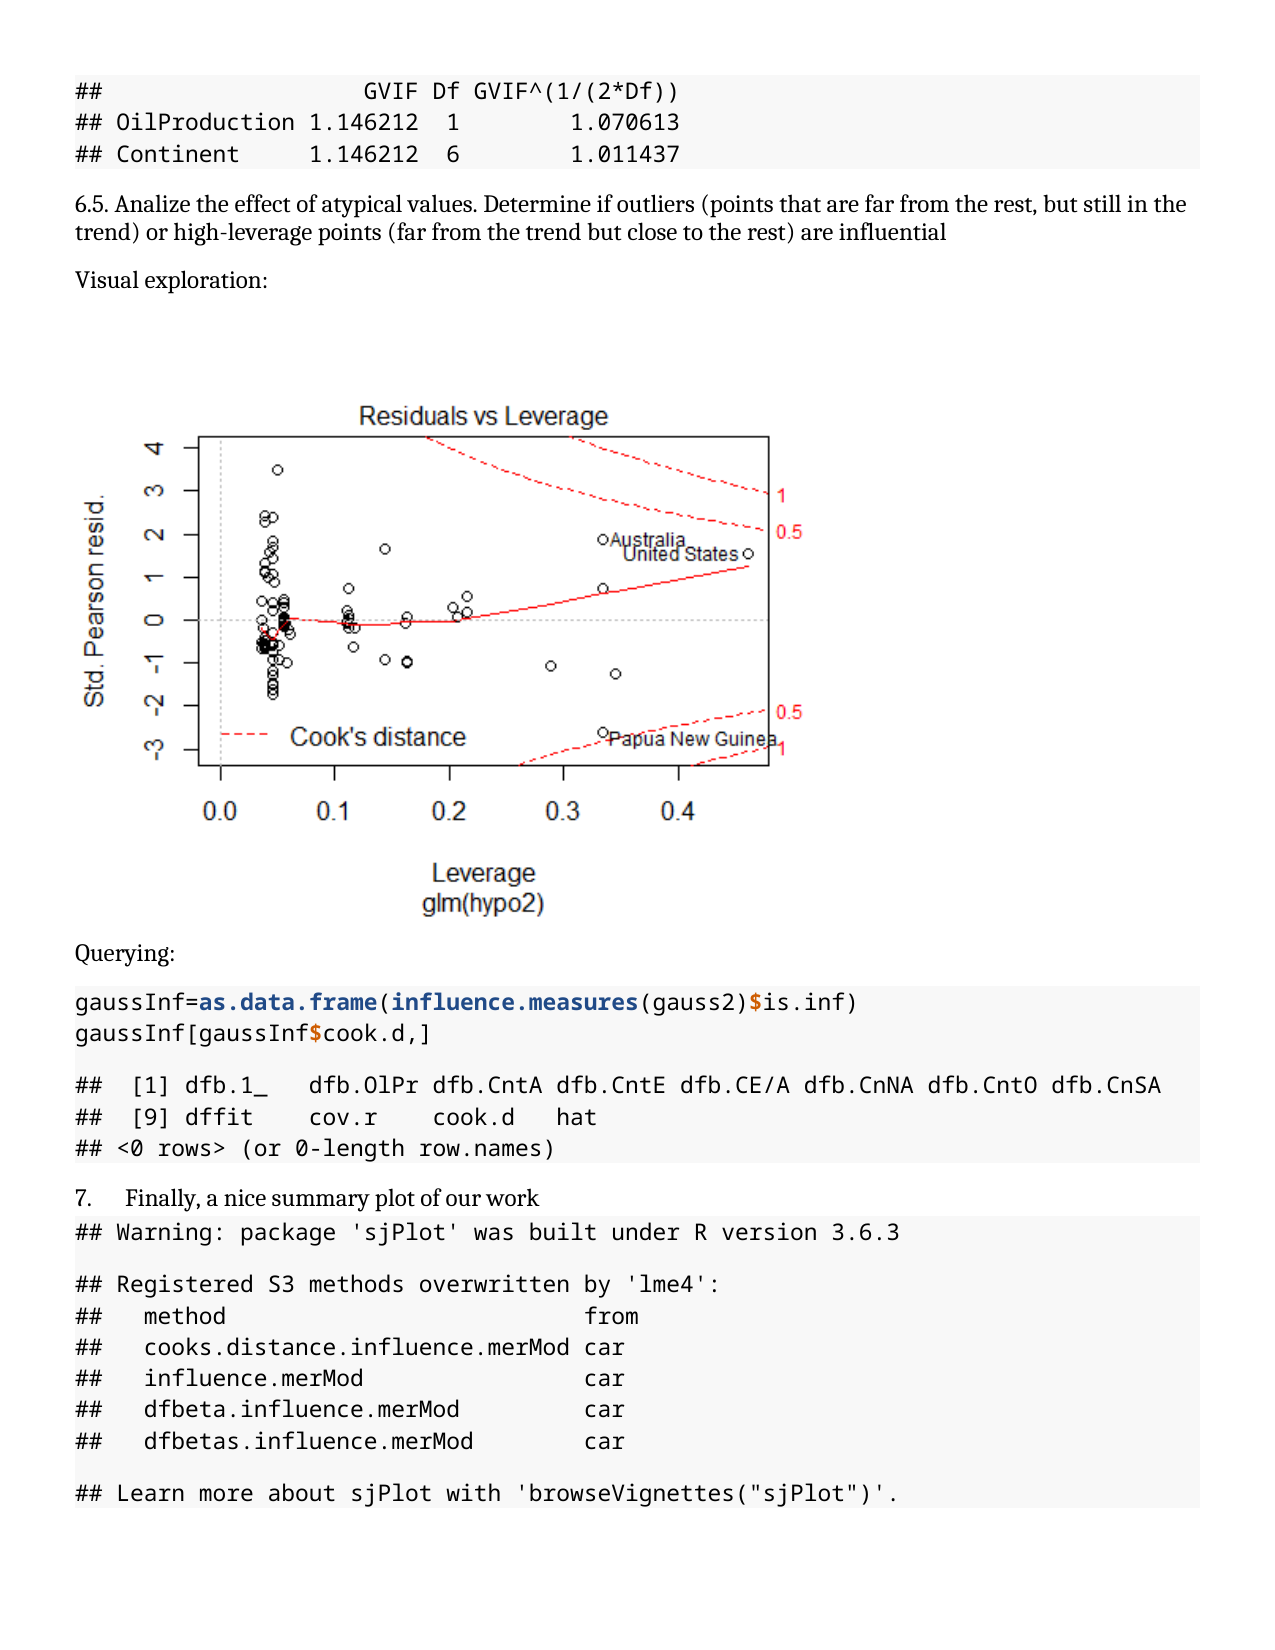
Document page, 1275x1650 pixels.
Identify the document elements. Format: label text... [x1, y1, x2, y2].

text 6.5. Analize the effect of atypical values. Determine if outliers (points that are far from the rest, but still in the trend) or high-leverage points (far from the trend but close to the rest) are influential [75, 189, 1200, 247]
text ## Warning: package 'sjPlot' was built under R version 3.6.3 [75, 1216, 1200, 1248]
text ## GVIF Df GVIF^(1/(2*Df)) ## OilProduction 1.146212 1 1.070613 ## Continent 1.146212 6 1.011437 [75, 75, 1200, 169]
text Querying: [75, 938, 1200, 967]
list Finally, a nice summary plot of our work [75, 1184, 1200, 1213]
text ## Registered S3 methods overwritten by 'lme4': ## method from ## cooks.distance.influence.merMod car ## influence.merMod car ## dfbeta.influence.merMod car ## dfbetas.influence.merMod car [75, 1268, 1200, 1456]
text gaussInf=as.data.frame(influence.measures(gauss2)$is.inf) gaussInf[gaussInf$cook.d,] [432, 986, 1200, 1048]
text ## [1] dfb.1_ dfb.OlPr dfb.CntA dfb.CntE dfb.CE/A dfb.CnNA dfb.CntO dfb.CnSA ## [9] dffit cov.r cook.d hat ## <0 rows> (or 0-length row.names) [75, 1069, 1200, 1163]
text ## Learn more about sjPlot with 'browseVignettes("sjPlot")'. [75, 1477, 1200, 1508]
text Visual exploration: [75, 266, 1200, 294]
picture [75, 313, 833, 920]
